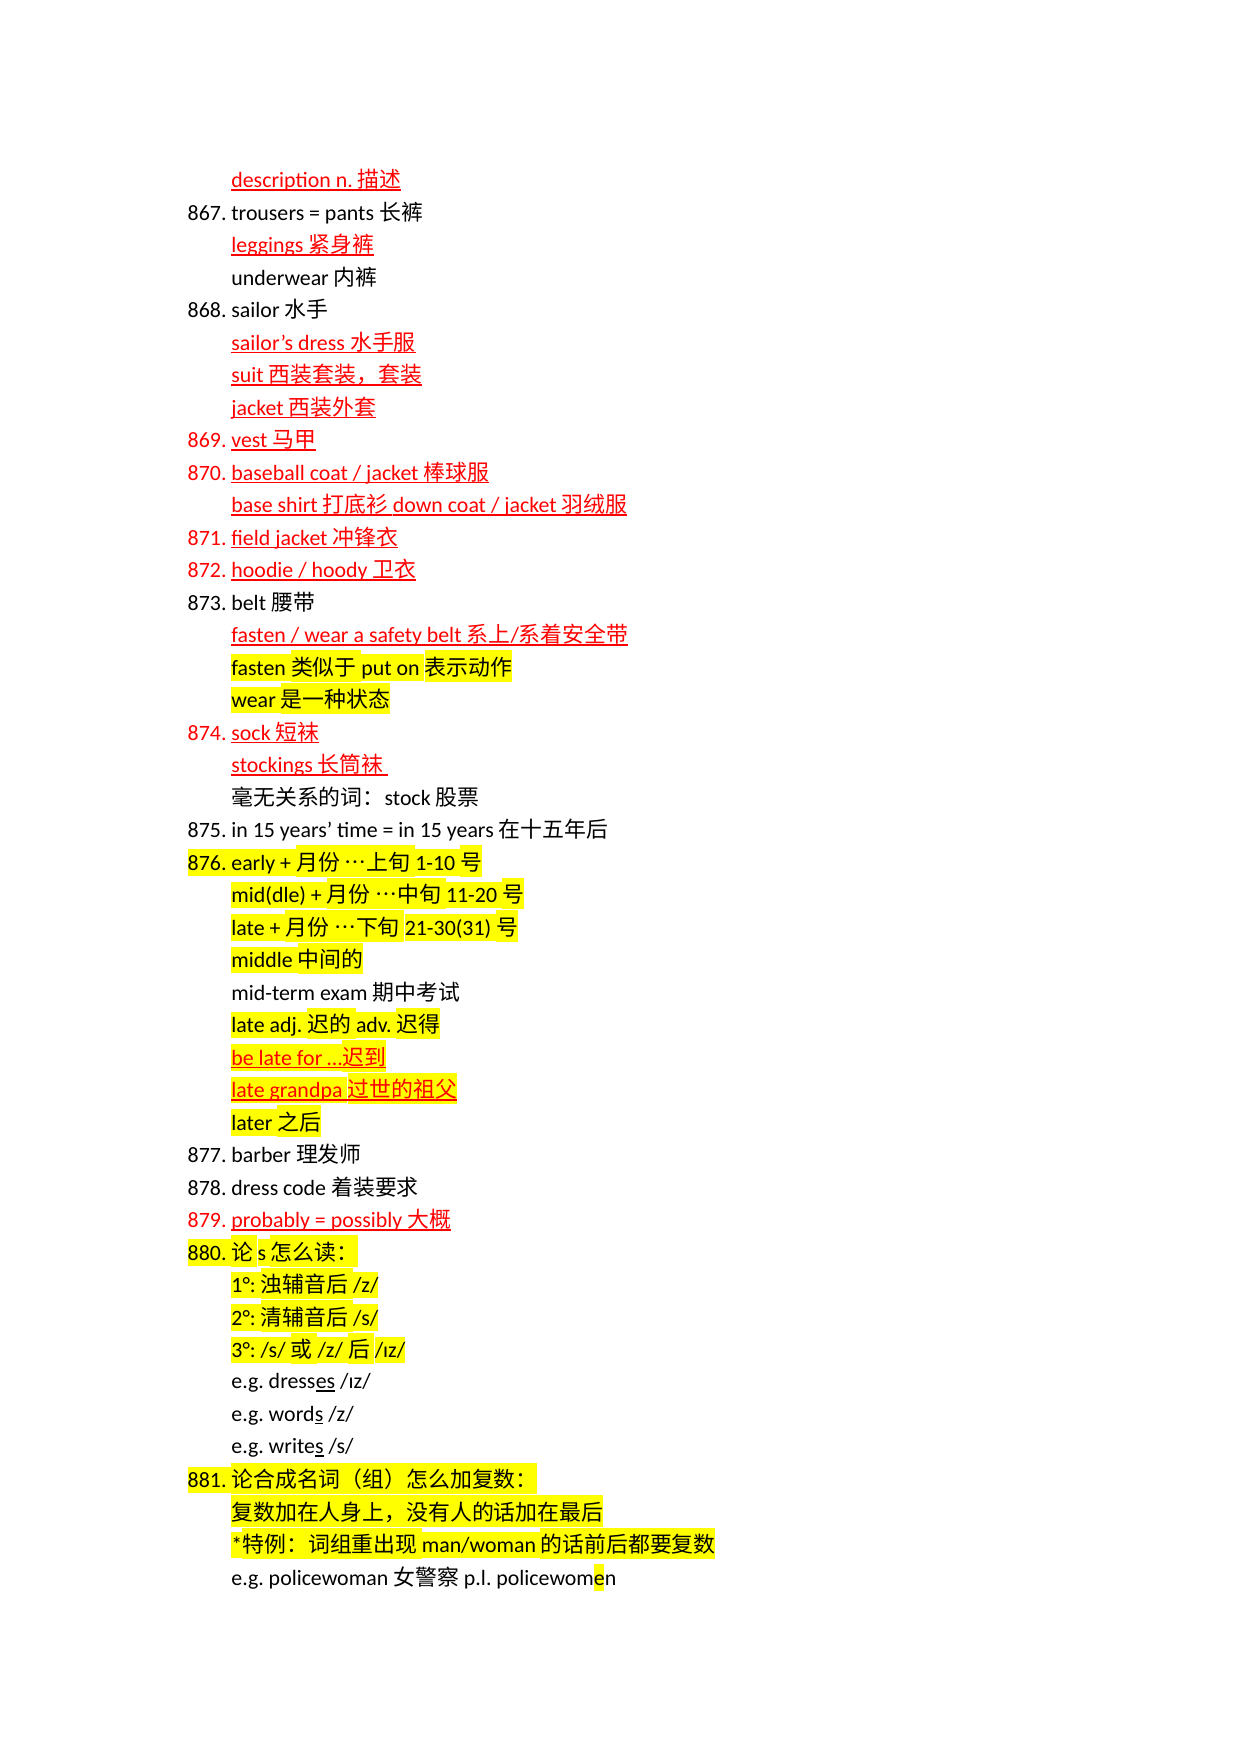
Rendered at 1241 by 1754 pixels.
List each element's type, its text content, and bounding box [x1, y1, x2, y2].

list jacket 西装外套 [231, 389, 1053, 422]
list late adj. 迟的 adv. 迟得 [231, 1007, 1053, 1039]
list underwear 内裤 [231, 259, 1053, 292]
list 复数加在人身上，没有人的话加在最后 [231, 1494, 1053, 1527]
list 2°: 清辅音后 /s/ [231, 1299, 1053, 1332]
list 1°: 浊辅音后 /z/ [231, 1267, 1053, 1299]
list later 之后 [231, 1104, 1053, 1137]
list 论合成名词（组）怎么加复数： [187, 1462, 1053, 1494]
list e.g. dresses /ɪz/ [231, 1364, 1053, 1397]
list mid(dle) + 月份 …中旬 11-20 号 [231, 877, 1053, 909]
list vest 马甲 [187, 422, 1053, 454]
list early + 月份 …上旬 1-10 号 [187, 844, 1053, 877]
list mid-term exam 期中考试 [231, 974, 1053, 1007]
list base shirt 打底衫down coat / jacket 羽绒服 [231, 487, 1053, 519]
list baseball coat / jacket 棒球服 [187, 454, 1053, 487]
list description n. 描述 [231, 162, 1053, 194]
list e.g. writes /s/ [231, 1429, 1053, 1462]
list middle 中间的 [231, 942, 1053, 974]
list e.g. policewoman 女警察 p.l. policewomen [231, 1559, 1053, 1592]
list e.g. words /z/ [231, 1397, 1053, 1429]
list hoodie / hoody 卫衣 [187, 552, 1053, 584]
list 毫无关系的词：stock 股票 [231, 779, 1053, 812]
list barber 理发师 [187, 1137, 1053, 1169]
list in 15 years’ time = in 15 years 在十五年后 [187, 812, 1053, 844]
list belt 腰带 [187, 584, 1053, 617]
list *特例：词组重出现man/woman的话前后都要复数 [231, 1527, 1053, 1559]
list fasten / wear a safety belt 系上/系着安全带 [231, 617, 1053, 649]
list leggings 紧身裤 [231, 227, 1053, 259]
list wear 是一种状态 [231, 682, 1053, 714]
list trousers = pants 长裤 [187, 194, 1053, 227]
list sailor 水手 [187, 292, 1053, 324]
list fasten 类似于 put on 表示动作 [231, 649, 1053, 682]
list dress code 着装要求 [187, 1169, 1053, 1202]
list sock 短袜 [187, 714, 1053, 747]
list 3°: /s/ 或 /z/ 后 /ɪz/ [231, 1332, 1053, 1364]
list suit 西装套装，套装 [231, 357, 1053, 389]
list late grandpa 过世的祖父 [231, 1072, 1053, 1104]
list sailor’s dress 水手服 [231, 324, 1053, 357]
list be late for …迟到 [231, 1039, 1053, 1072]
list stockings 长筒袜 [231, 747, 1053, 779]
list field jacket 冲锋衣 [187, 519, 1053, 552]
list probably = possibly 大概 [187, 1202, 1053, 1234]
list late + 月份 …下旬 21-30(31) 号 [231, 909, 1053, 942]
list 论s怎么读： [187, 1234, 1053, 1267]
